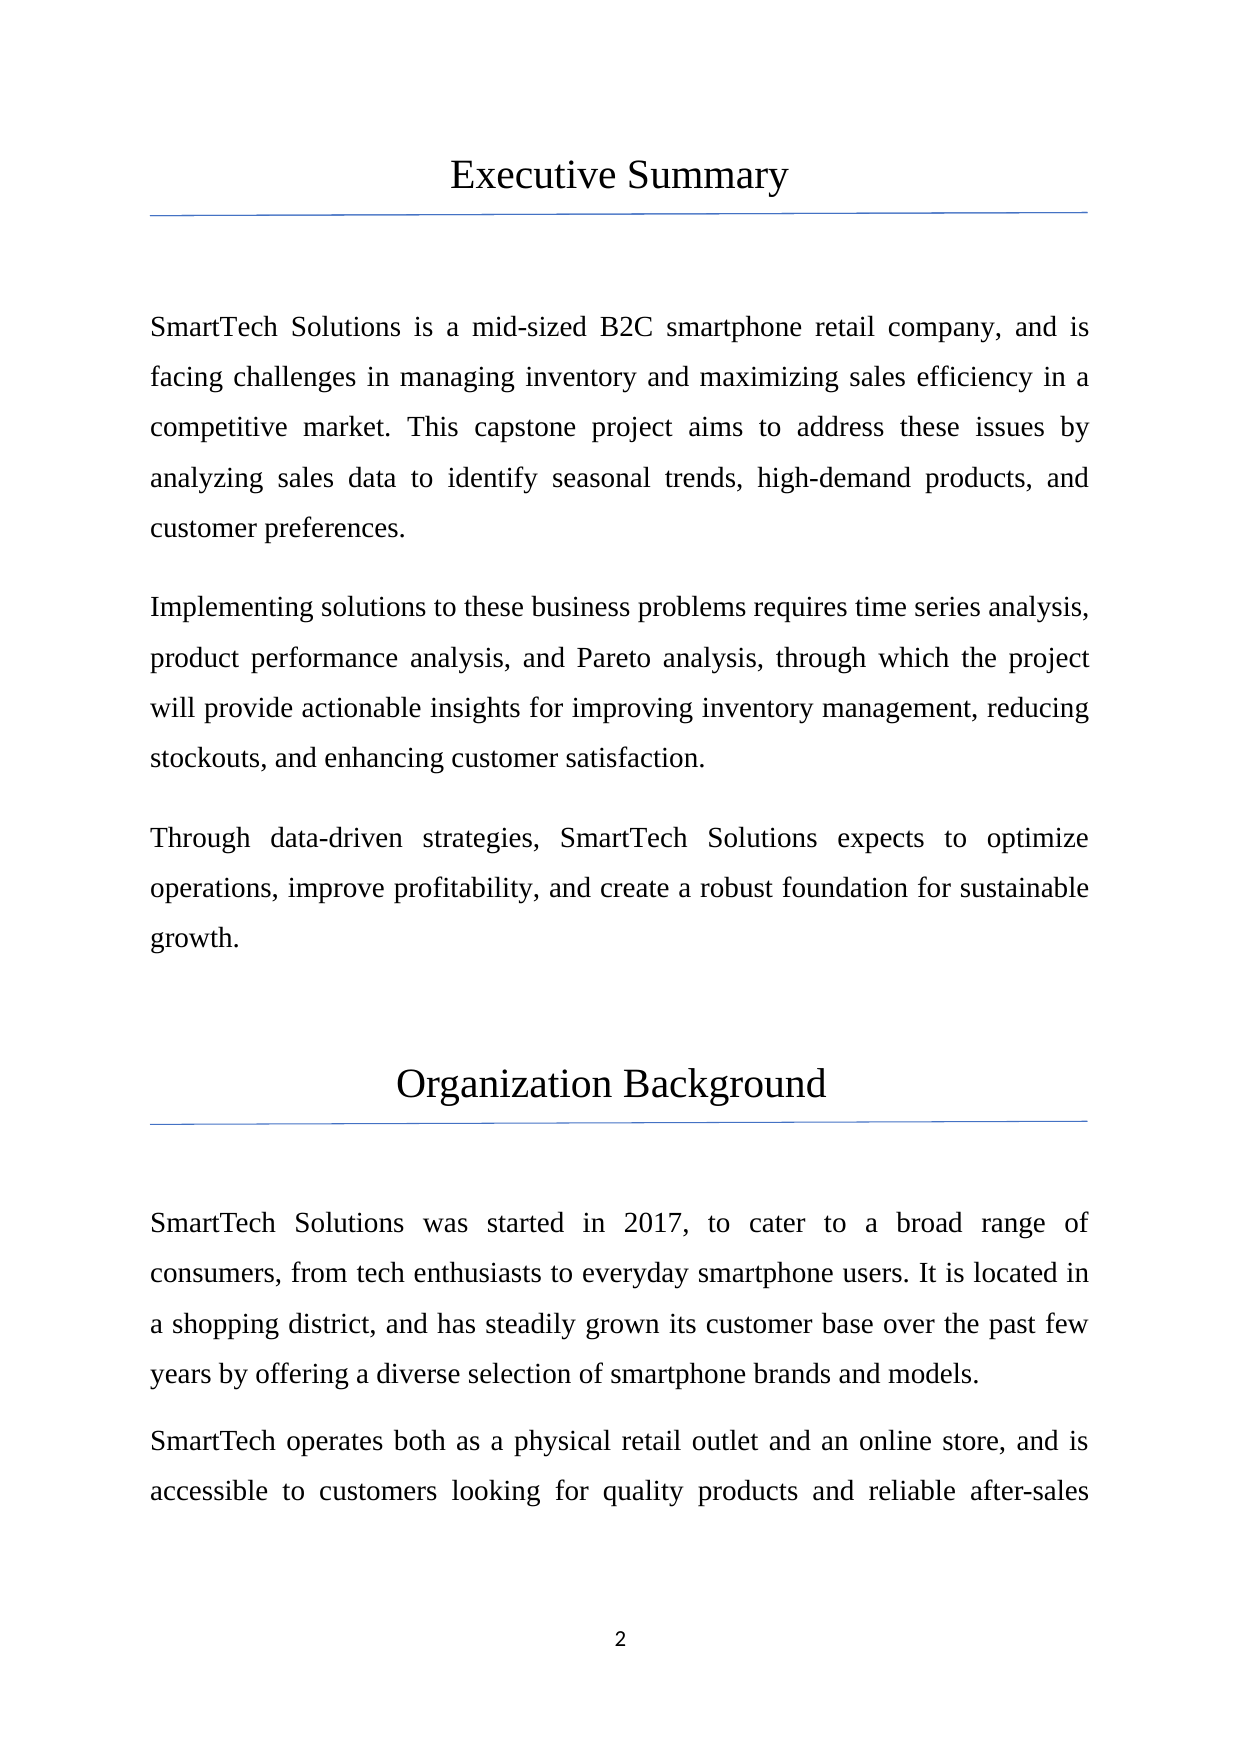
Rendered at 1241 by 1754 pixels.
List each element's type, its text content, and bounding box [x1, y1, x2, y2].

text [150, 1423, 1090, 1507]
text Through data-driven strategies, SmartTech Solutions expects to optimize operations, improve profitability, and create a robust foundation for sustainable growth. [150, 820, 1090, 954]
text SmartTech Solutions was started in 2017, to cater to a broad range of consumers, from tech enthusiasts to everyday smartphone users. It is located in a shopping district, and has steadily grown its customer base over the past few years by offering a diverse selection of smartphone brands and models. [150, 1205, 1090, 1389]
text SmartTech Solutions is a mid-sized B2C smartphone retail company, and is facing challenges in managing inventory and maximizing sales efficiency in a competitive market. This capstone project aims to address these issues by analyzing sales data to identify seasonal trends, high-demand products, and customer preferences. [150, 309, 1090, 544]
text Organization Background [375, 1059, 1090, 1107]
text Executive Summary [375, 150, 1090, 198]
text Implementing solutions to these business problems requires time series analysis, product performance analysis, and Pareto analysis, through which the project will provide actionable insights for improving inventory management, reducing stockouts, and enhancing customer satisfaction. [150, 589, 1090, 774]
